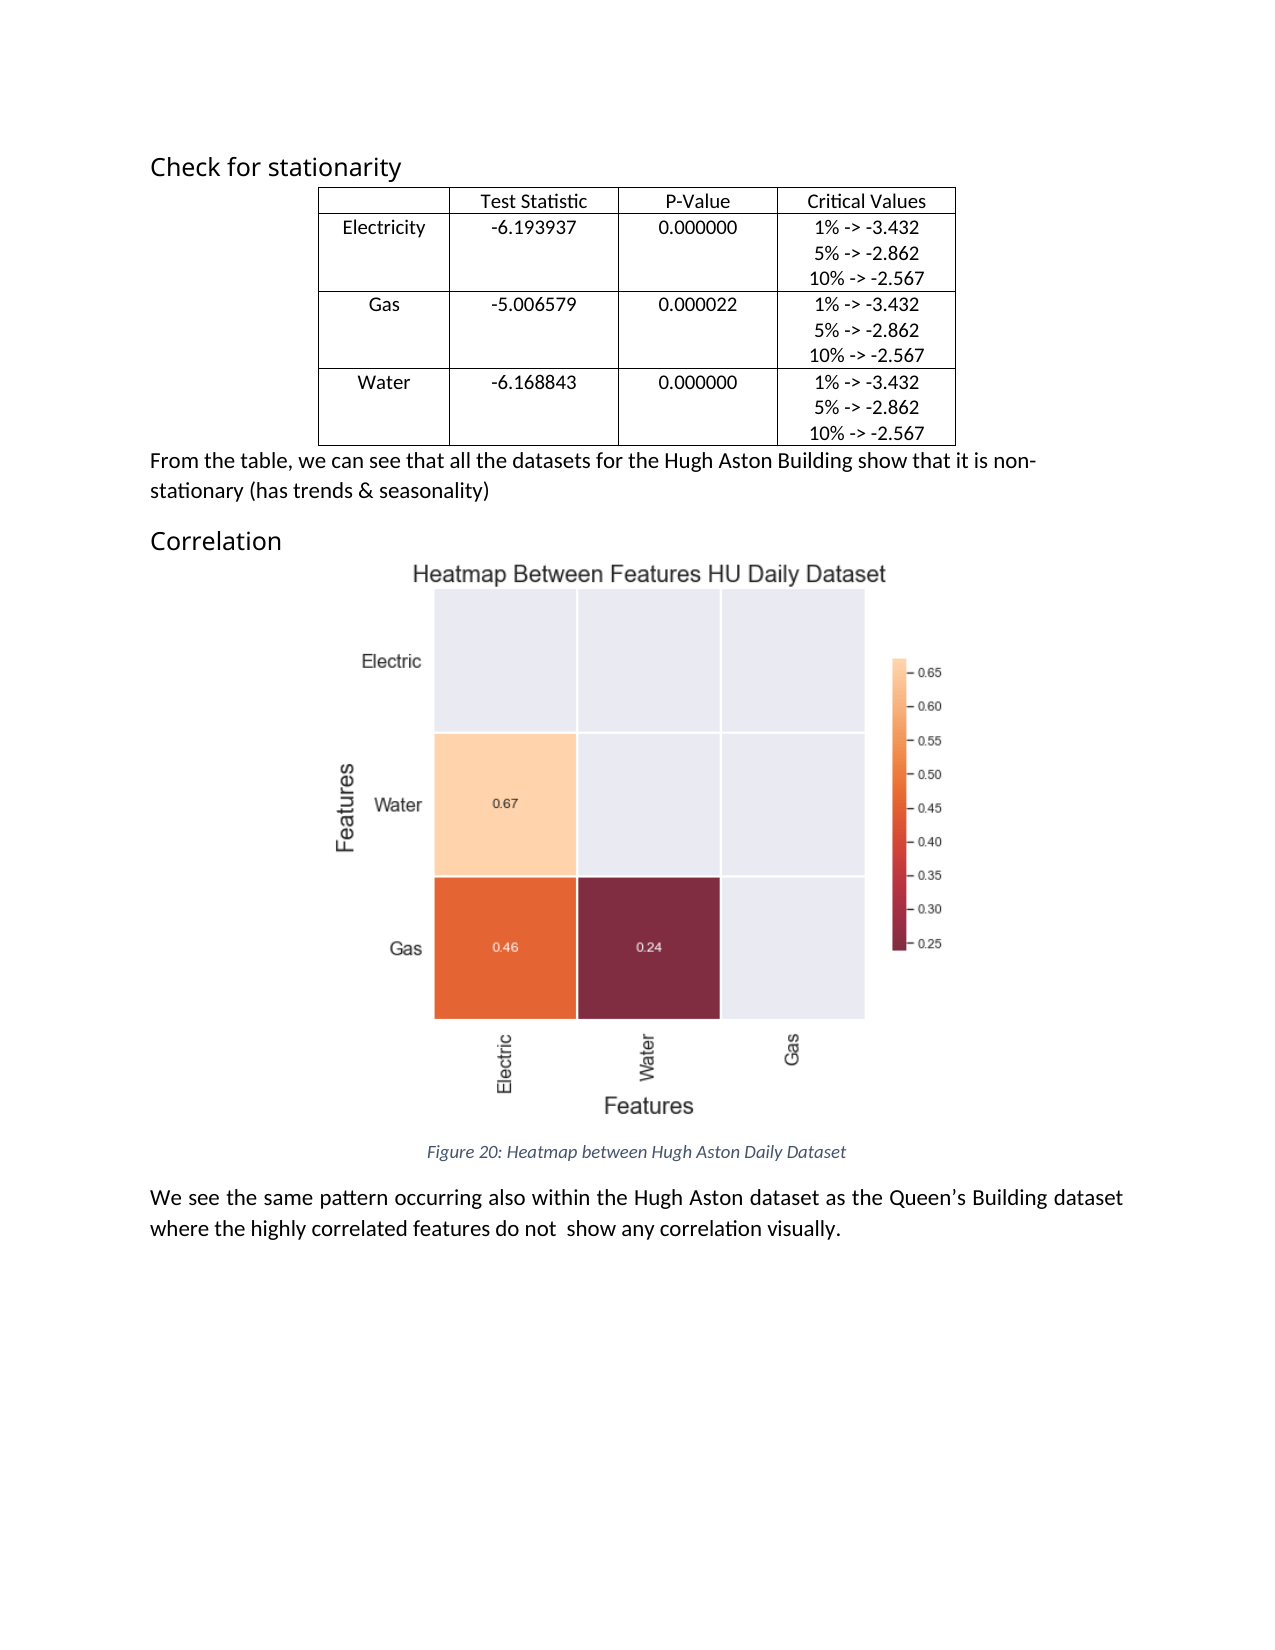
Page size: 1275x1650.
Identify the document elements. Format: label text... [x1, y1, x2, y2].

table_cell -6.193937 [450, 214, 618, 291]
table_cell Gas [319, 292, 449, 368]
table_cell 1% -> -3.432 5% -> -2.862 10% -> -2.567 [778, 369, 955, 445]
table_cell -5.006579 [450, 292, 618, 368]
table_cell 0.000000 [619, 214, 777, 291]
subtitle Check for stationarity [150, 150, 1125, 184]
table_cell 1% -> -3.432 5% -> -2.862 10% -> -2.567 [778, 292, 955, 368]
table_cell 0.000000 [619, 369, 777, 445]
table_cell -6.168843 [450, 369, 618, 445]
table_header P-Value [619, 188, 777, 213]
text From the table, we can see that all the datasets for the Hugh Aston Building show that it is non-stationary (has trends & seasonality) [150, 446, 1125, 504]
picture [328, 560, 947, 1121]
table_cell 1% -> -3.432 5% -> -2.862 10% -> -2.567 [778, 214, 955, 291]
table_cell Electricity [319, 214, 449, 291]
table_header Critical Values [778, 188, 955, 213]
table_cell 0.000022 [619, 292, 777, 368]
table_cell Water [319, 369, 449, 445]
text We see the same pattern occurring also within the Hugh Aston dataset as the Queen’s Building dataset where the highly correlated features do not show any correlation visually. [150, 1183, 1125, 1242]
subtitle Correlation [150, 523, 1125, 557]
text Figure 20: Heatmap between Hugh Aston Daily Dataset [150, 1140, 1125, 1163]
table_header [319, 188, 449, 213]
table_header Test Statistic [450, 188, 618, 213]
